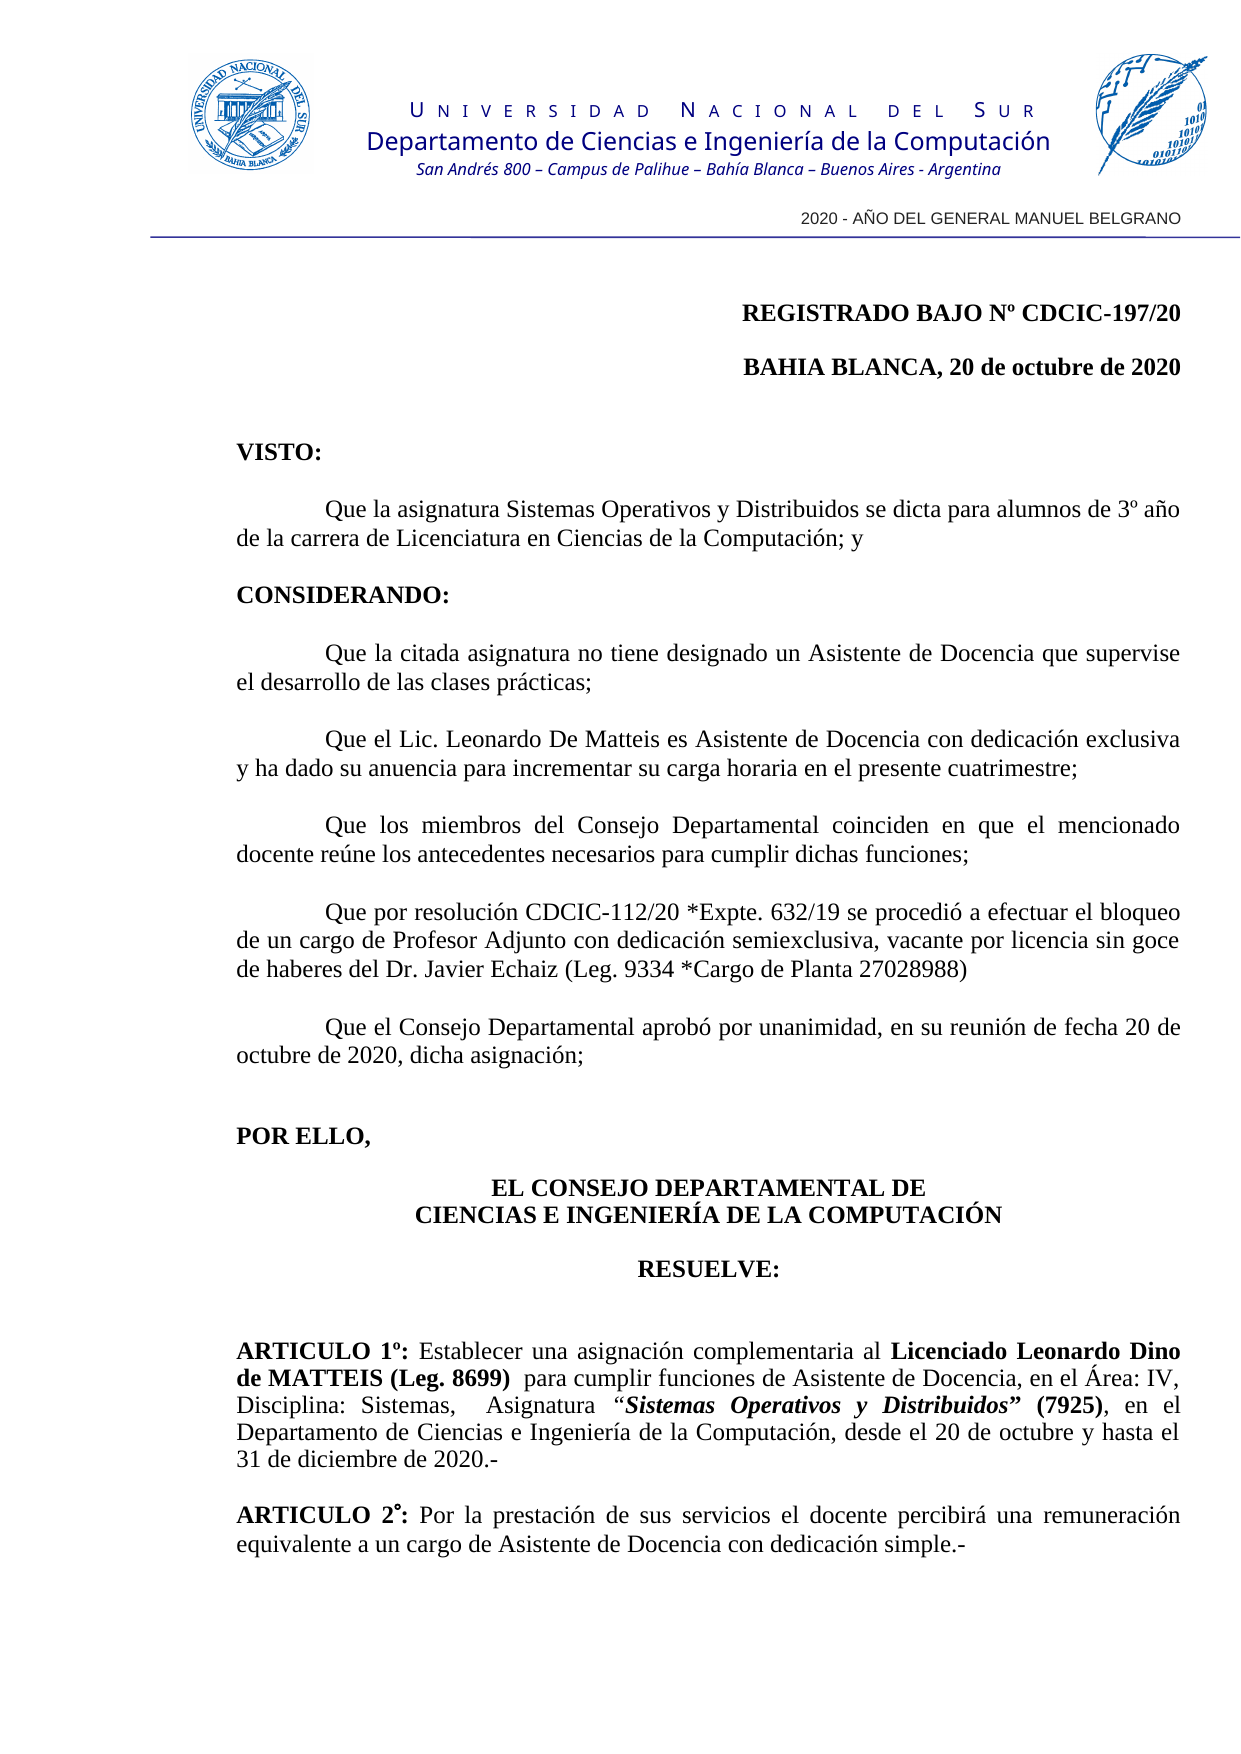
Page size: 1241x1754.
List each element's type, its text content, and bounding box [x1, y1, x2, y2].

text EL CONSEJO DEPARTAMENTAL DE [236, 1175, 1181, 1202]
text POR ELLO, [236, 1123, 1181, 1150]
text VISTO: [236, 437, 1181, 465]
text Que la asignatura Sistemas Operativos y Distribuidos se dicta para alumnos de 3º año de la carrera de Licenciatura en Ciencias de la Computación; y [236, 494, 1181, 552]
text Que la citada asignatura no tiene designado un Asistente de Docencia que supervise el desarrollo de las clases prácticas; [236, 638, 1181, 695]
text Que por resolución CDCIC-112/20 *Expte. 632/19 se procedió a efectuar el bloqueo de un cargo de Profesor Adjunto con dedicación semiexclusiva, vacante por licencia sin goce de haberes del Dr. Javier Echaiz (Leg. 9334 *Cargo de Planta 27028988) [236, 897, 1181, 983]
text CIENCIAS E INGENIERÍA DE LA COMPUTACIÓN [236, 1202, 1181, 1229]
picture [187, 53, 315, 174]
text ARTICULO 2: Por la prestación de sus servicios el docente percibirá una remuneración equivalente a un cargo de Asistente de Docencia con dedicación simple.- [236, 1500, 1181, 1557]
picture [1095, 53, 1209, 176]
text ARTICULO 1º: Establecer una asignación complementaria al Licenciado Leonardo Dino de MATTEIS (Leg. 8699) para cumplir funciones de Asistente de Docencia, en el Área: IV, Disciplina: Sistemas, Asignatura “Sistemas Operativos y Distribuidos” (7925), en el Departamento de Ciencias e Ingeniería de la Computación, desde el 20 de octubre y hasta el 31 de diciembre de 2020.- [236, 1337, 1181, 1473]
text Que los miembros del Consejo Departamental coinciden en que el mencionado docente reúne los antecedentes necesarios para cumplir dichas funciones; [236, 810, 1181, 868]
text CONSIDERANDO: [236, 580, 1181, 609]
text Que el Lic. Leonardo De Matteis es Asistente de Docencia con dedicación exclusiva y ha dado su anuencia para incrementar su carga horaria en el presente cuatrimestre; [236, 724, 1181, 782]
text BAHIA BLANCA, 20 de octubre de 2020 [236, 354, 1181, 381]
text RESUELVE: [236, 1256, 1181, 1283]
subtitle REGISTRADO BAJO Nº CDCIC-197/20 [236, 299, 1181, 327]
text Que el Consejo Departamental aprobó por unanimidad, en su reunión de fecha 20 de octubre de 2020, dicha asignación; [236, 1012, 1181, 1069]
